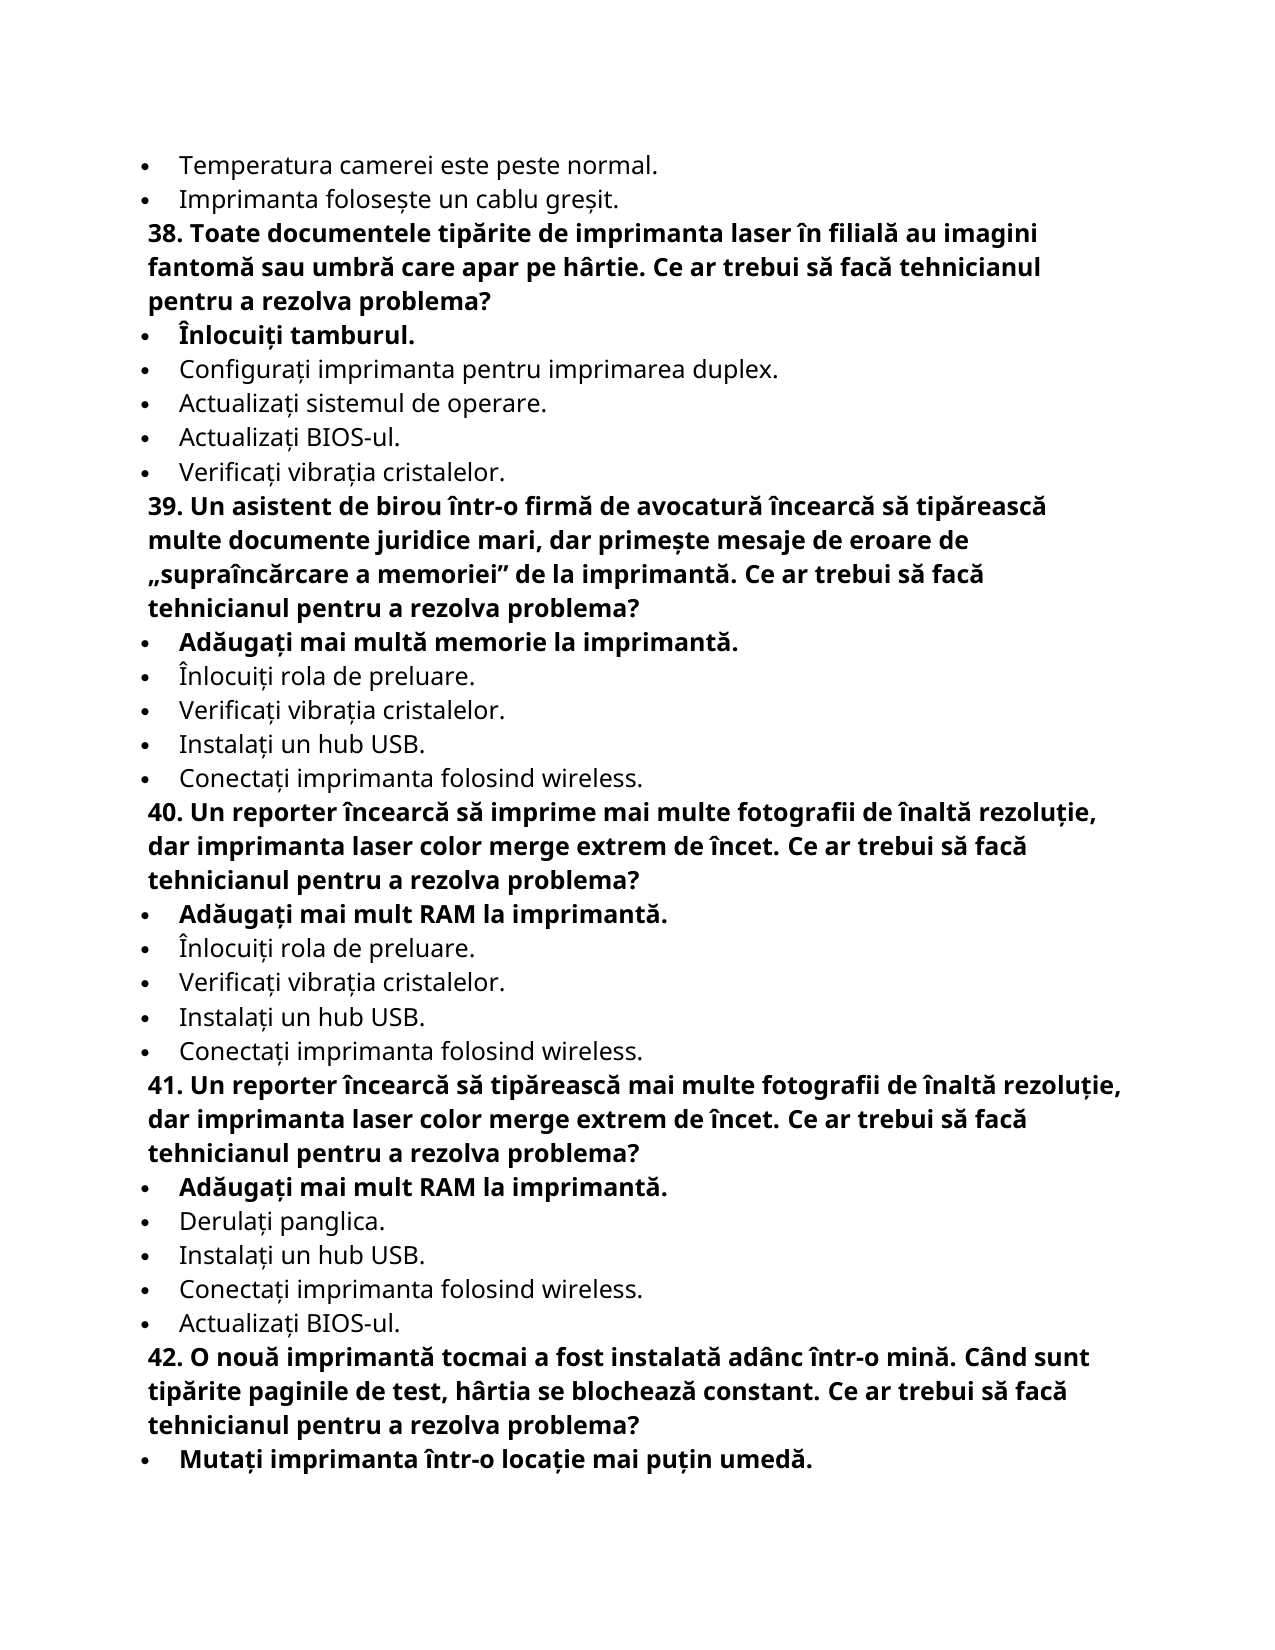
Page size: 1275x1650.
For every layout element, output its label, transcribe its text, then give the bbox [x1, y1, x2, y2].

list Actualizați BIOS-ul. [141, 420, 1127, 454]
text 39. Un asistent de birou într-o firmă de avocatură încearcă să tipărească multe documente juridice mari, dar primește mesaje de eroare de „supraîncărcare a memoriei” de la imprimantă. Ce ar trebui să facă tehnicianul pentru a rezolva problema? [148, 488, 1127, 624]
list Actualizați BIOS-ul. [141, 1306, 1127, 1340]
list Instalați un hub USB. [141, 999, 1127, 1033]
list Înlocuiți rola de preluare. [141, 658, 1127, 693]
list Adăugați mai mult RAM la imprimantă. [141, 897, 1127, 931]
list Înlocuiți rola de preluare. [141, 931, 1127, 965]
text 38. Toate documentele tipărite de imprimanta laser în filială au imagini fantomă sau umbră care apar pe hârtie. Ce ar trebui să facă tehnicianul pentru a rezolva problema? [148, 216, 1127, 318]
list Mutați imprimanta într-o locație mai puțin umedă. [141, 1442, 1127, 1476]
text 41. Un reporter încearcă să tipărească mai multe fotografii de înaltă rezoluție, dar imprimanta laser color merge extrem de încet. Ce ar trebui să facă tehnicianul pentru a rezolva problema? [148, 1067, 1127, 1169]
text 40. Un reporter încearcă să imprime mai multe fotografii de înaltă rezoluție, dar imprimanta laser color merge extrem de încet. Ce ar trebui să facă tehnicianul pentru a rezolva problema? [148, 795, 1127, 897]
list Verificați vibrația cristalelor. [141, 965, 1127, 999]
list Conectați imprimanta folosind wireless. [141, 761, 1127, 795]
list Conectați imprimanta folosind wireless. [141, 1272, 1127, 1306]
list Adăugați mai multă memorie la imprimantă. [141, 624, 1127, 658]
list Verificați vibrația cristalelor. [141, 454, 1127, 488]
list Adăugați mai mult RAM la imprimantă. [141, 1169, 1127, 1203]
list Instalați un hub USB. [141, 1238, 1127, 1272]
list Derulați panglica. [141, 1203, 1127, 1238]
list Temperatura camerei este peste normal. [141, 148, 1127, 182]
list Configurați imprimanta pentru imprimarea duplex. [141, 352, 1127, 386]
text 42. O nouă imprimantă tocmai a fost instalată adânc într-o mină. Când sunt tipărite paginile de test, hârtia se blochează constant. Ce ar trebui să facă tehnicianul pentru a rezolva problema? [148, 1340, 1127, 1442]
list Instalați un hub USB. [141, 727, 1127, 761]
list Conectați imprimanta folosind wireless. [141, 1033, 1127, 1067]
list Actualizați sistemul de operare. [141, 386, 1127, 420]
list Imprimanta folosește un cablu greșit. [141, 182, 1127, 216]
list Verificați vibrația cristalelor. [141, 693, 1127, 727]
list Înlocuiți tamburul. [141, 318, 1127, 352]
